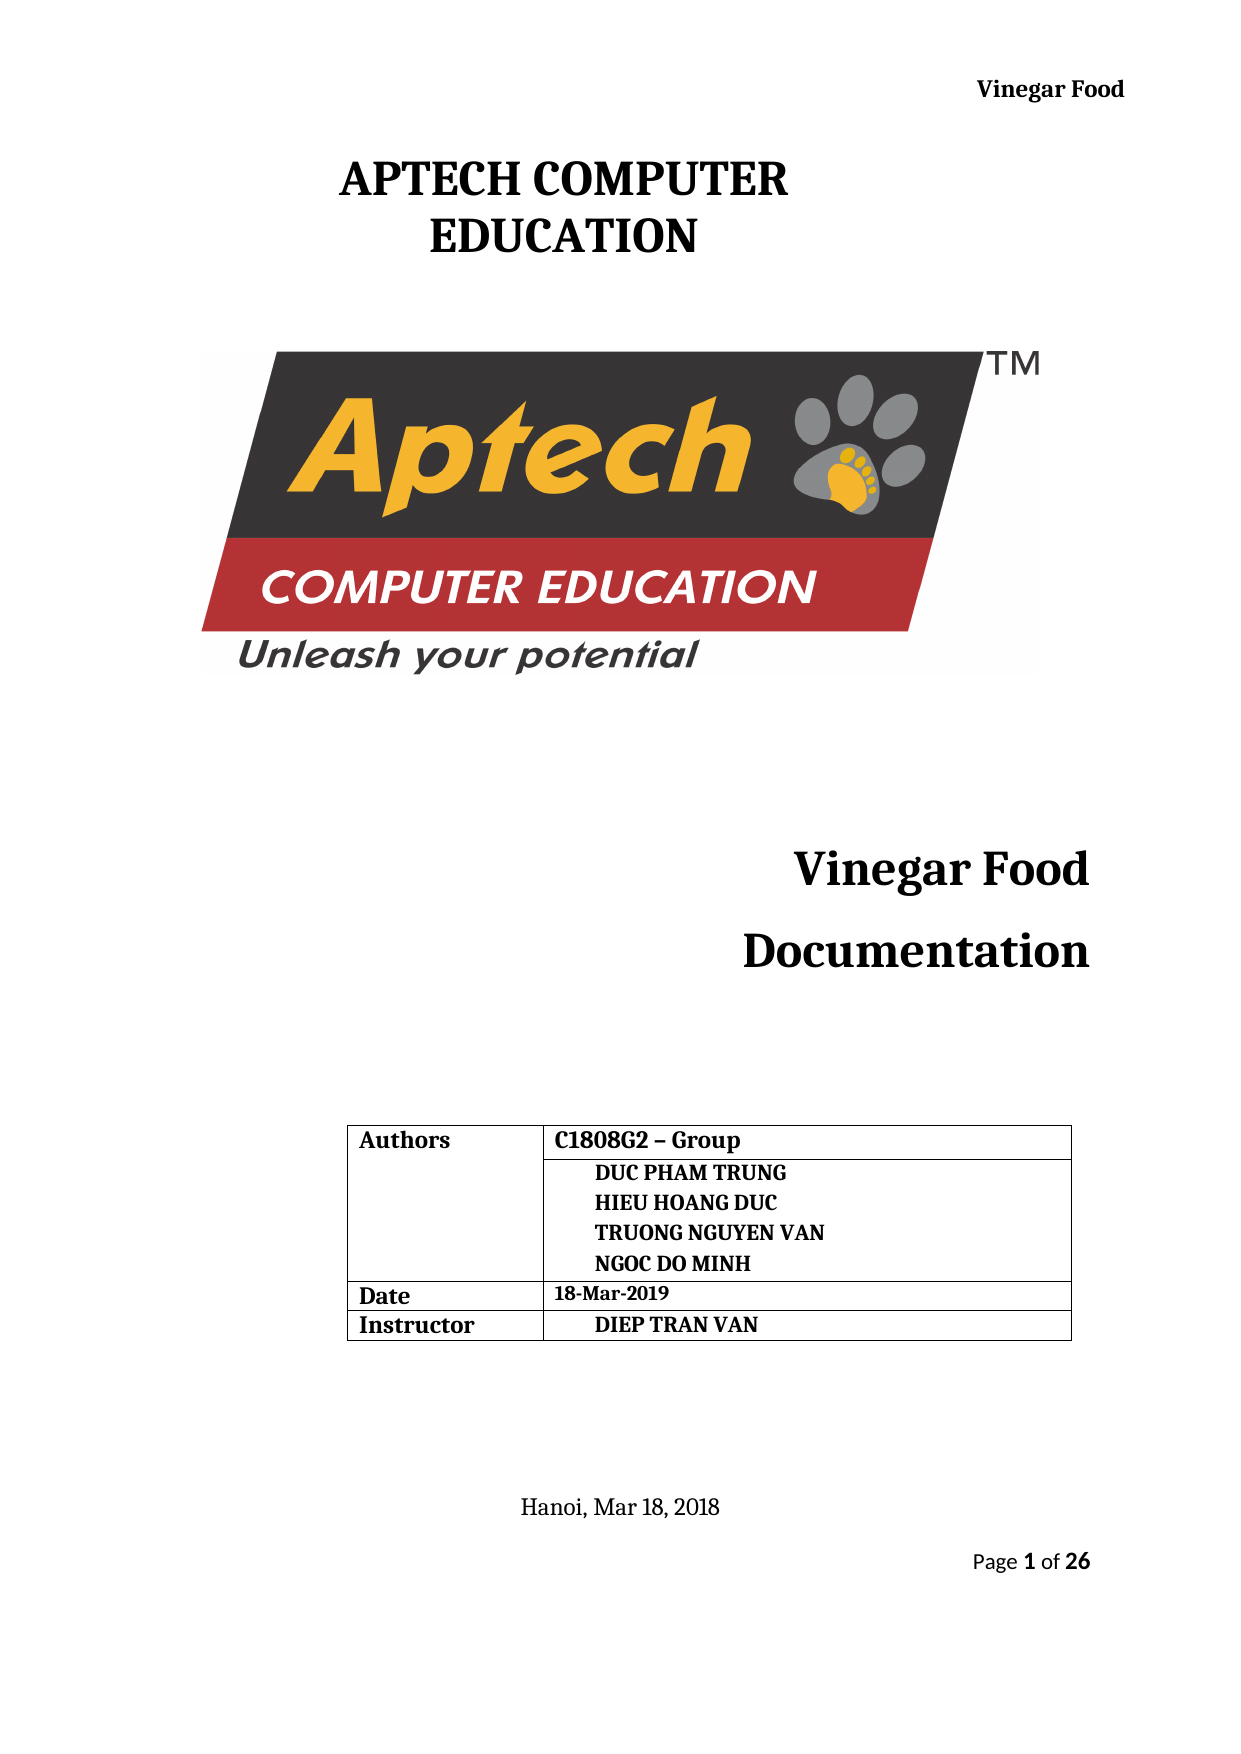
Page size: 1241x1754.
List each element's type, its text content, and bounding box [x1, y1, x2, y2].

text EDUCATION [37, 207, 1090, 265]
table_header C1808G2 – Group [544, 1126, 1071, 1159]
text Hanoi, Mar 18, 2018 [150, 1493, 1090, 1522]
table_header Authors [348, 1126, 543, 1281]
table_cell Date [348, 1282, 543, 1310]
picture [201, 351, 1039, 675]
text Vinegar Food [150, 840, 1090, 897]
text APTECH COMPUTER [37, 150, 1090, 207]
table_cell Instructor [348, 1311, 543, 1340]
table_cell 18-Mar-2019 [544, 1282, 1071, 1310]
table_cell DUC PHAM TRUNG HIEU HOANG DUC TRUONG NGUYEN VAN NGOC DO MINH [544, 1160, 1071, 1281]
table_cell DIEP TRAN VAN [544, 1311, 1071, 1340]
text Documentation [150, 922, 1090, 980]
